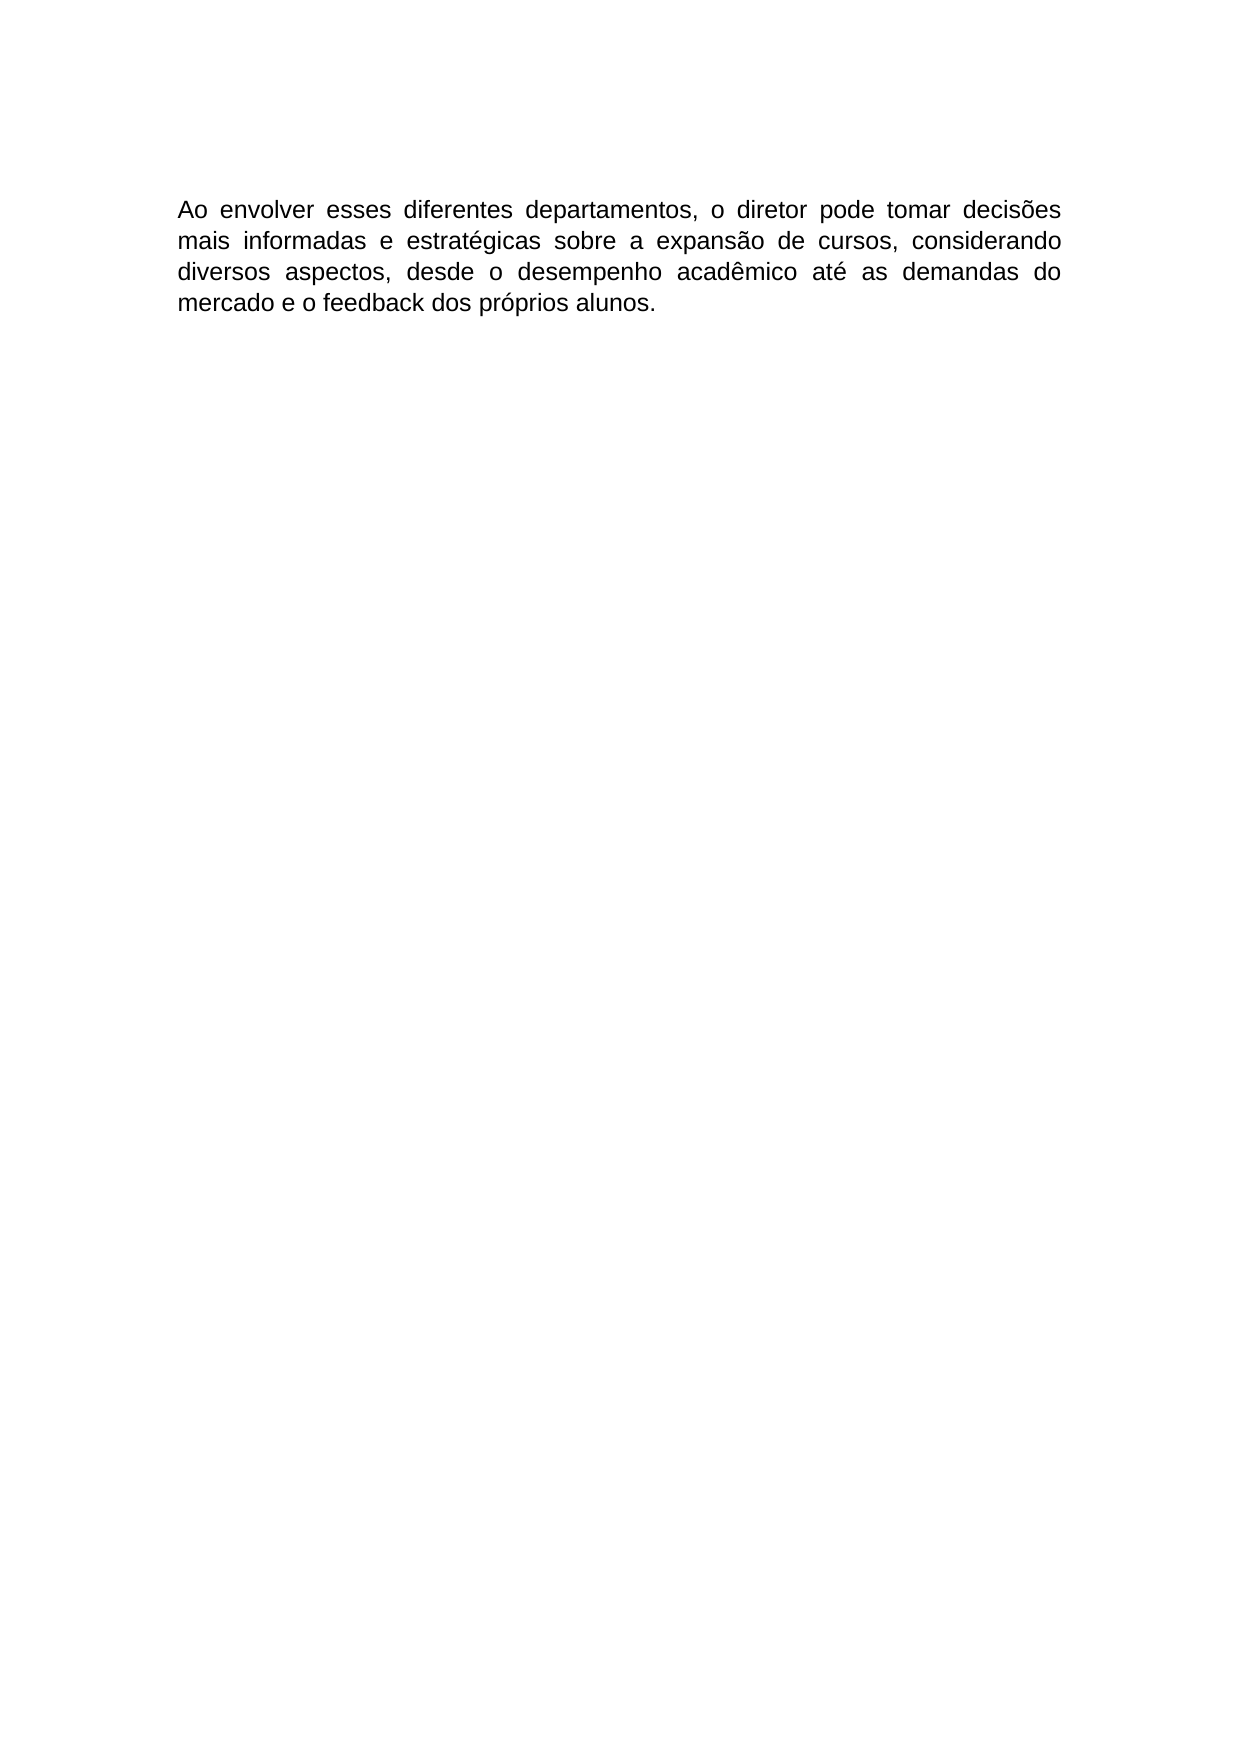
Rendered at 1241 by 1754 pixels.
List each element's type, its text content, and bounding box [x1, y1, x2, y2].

text Ao envolver esses diferentes departamentos, o diretor pode tomar decisões mais informadas e estratégicas sobre a expansão de cursos, considerando diversos aspectos, desde o desempenho acadêmico até as demandas do mercado e o feedback dos próprios alunos. [177, 195, 1063, 317]
